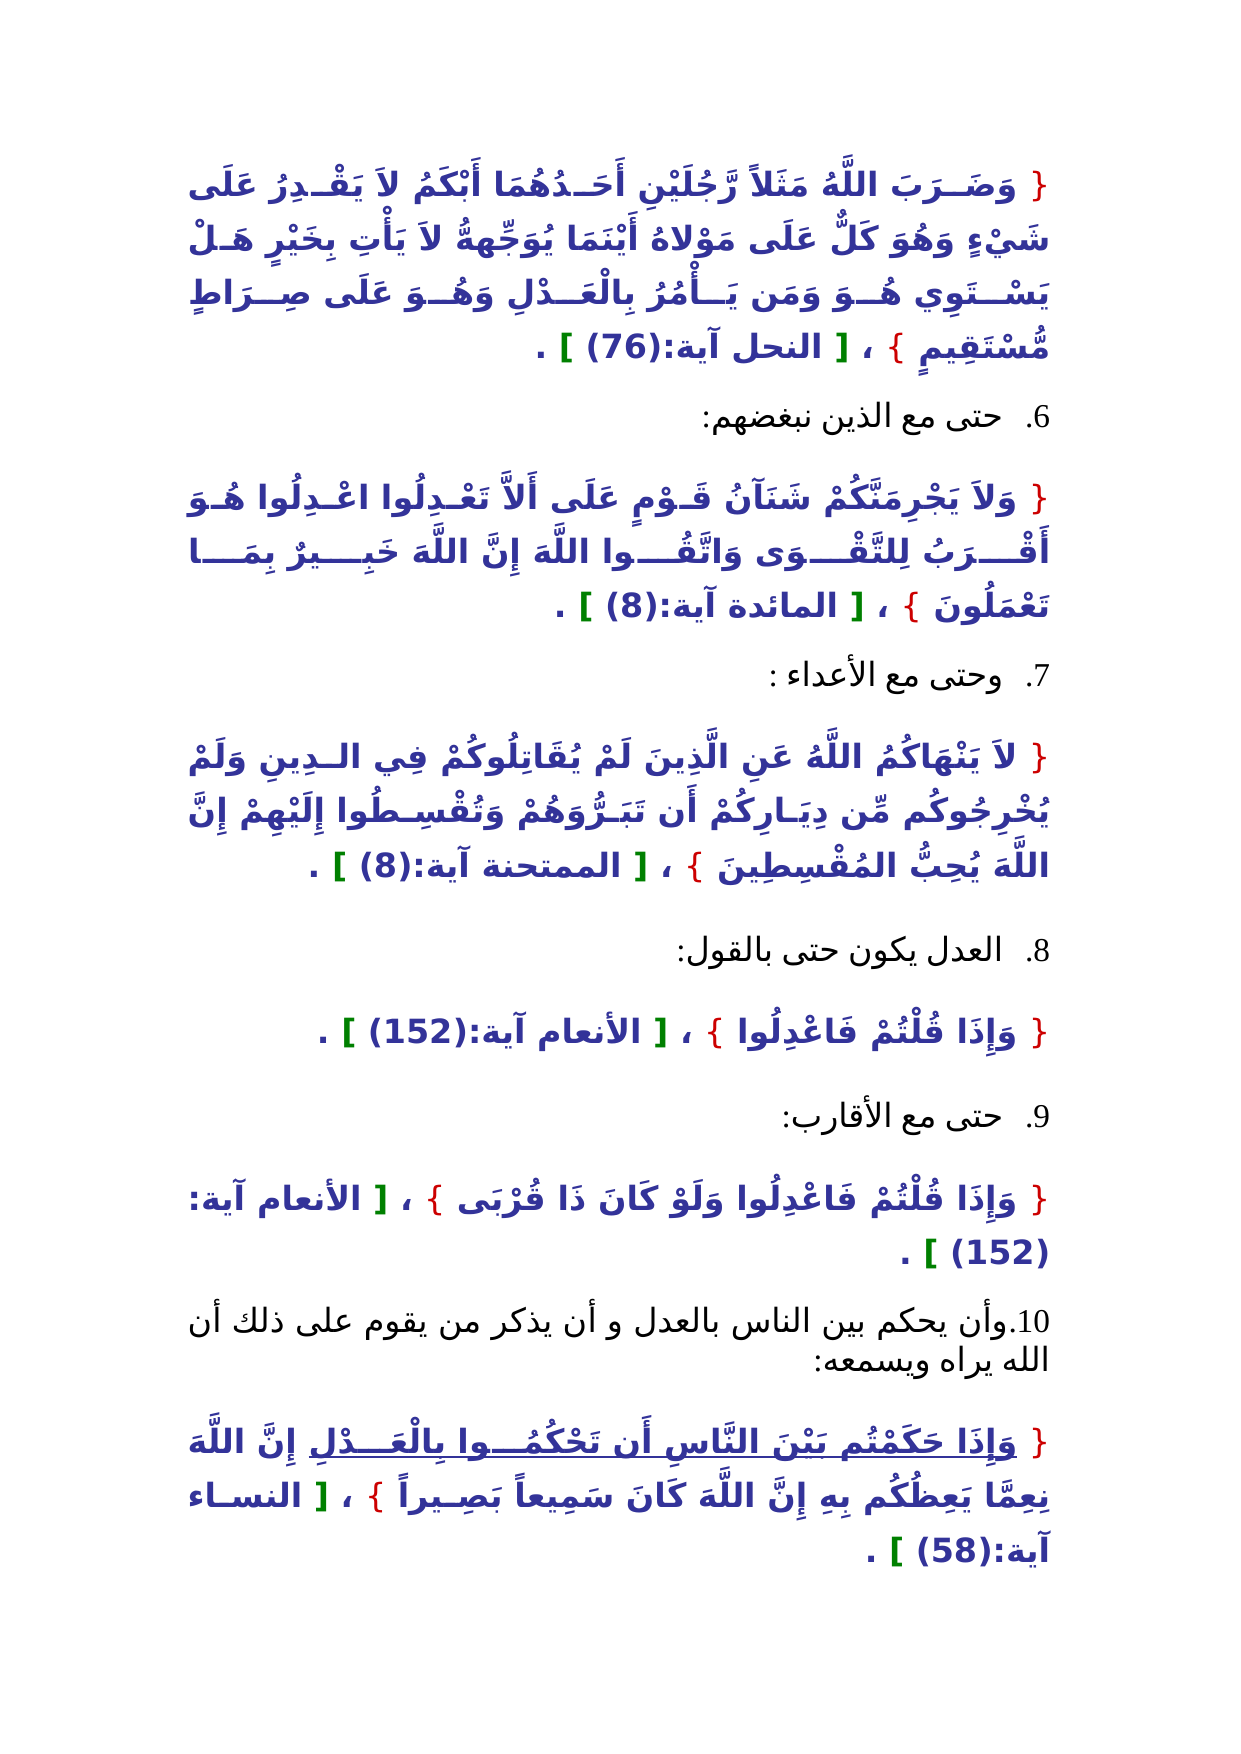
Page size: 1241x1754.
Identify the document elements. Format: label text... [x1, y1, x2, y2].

text { وَإِذَا حَكَمْتُم بَيْنَ النَّاسِ أَن تَحْكُمُوا بِالْعَدْلِ إِنَّ اللَّهَ نِعِمَّا يَعِظُكُم بِهِ إِنَّ اللَّهَ كَانَ سَمِيعاً بَصِيراً } ، [ النساء آية:(58) ] . [187, 1407, 1050, 1570]
text { وَضَرَبَ اللَّهُ مَثَلاً رَّجُلَيْنِ أَحَدُهُمَا أَبْكَمُ لاَ يَقْدِرُ عَلَى شَيْءٍ وَهُوَ كَلٌّ عَلَى مَوْلاهُ أَيْنَمَا يُوَجِّههُّ لاَ يَأْتِ بِخَيْرٍ هَلْ يَسْتَوِي هُوَ وَمَن يَأْمُرُ بِالْعَدْلِ وَهُوَ عَلَى صِرَاطٍ مُّسْتَقِيمٍ } ، [ النحل آية:(76) ] . [187, 150, 1050, 367]
text { وَلاَ يَجْرِمَنَّكُمْ شَنَآنُ قَوْمٍ عَلَى أَلاَّ تَعْدِلُوا اعْدِلُوا هُوَ أَقْرَبُ لِلتَّقْوَى وَاتَّقُوا اللَّهَ إِنَّ اللَّهَ خَبِيرٌ بِمَا تَعْمَلُونَ } ، [ المائدة آية:(8) ] . [187, 463, 1050, 626]
text { وَإِذَا قُلْتُمْ فَاعْدِلُوا وَلَوْ كَانَ ذَا قُرْبَى } ، [ الأنعام آية:(152) ] . [187, 1164, 1050, 1272]
text 6. حتى مع الذين نبغضهم: [187, 396, 1050, 434]
text { لاَ يَنْهَاكُمُ اللَّهُ عَنِ الَّذِينَ لَمْ يُقَاتِلُوكُمْ فِي الدِينِ وَلَمْ يُخْرِجُوكُم مِّن دِيَارِكُمْ أَن تَبَرُّوَهُمْ وَتُقْسِطُوا إِلَيْهِمْ إِنَّ اللَّهَ يُحِبُّ المُقْسِطِينَ } ، [ الممتحنة آية:(8) ] . [187, 722, 1050, 885]
text 9. حتى مع الأقارب: [187, 1081, 1050, 1135]
text 10.وأن يحكم بين الناس بالعدل و أن يذكر من يقوم على ذلك أن الله يراه ويسمعه: [187, 1302, 1050, 1378]
text { وَإِذَا قُلْتُمْ فَاعْدِلُوا } ، [ الأنعام آية:(152) ] . [187, 997, 1050, 1052]
text 7. وحتى مع الأعداء : [187, 655, 1050, 693]
text 8. العدل يكون حتى بالقول: [187, 914, 1050, 968]
